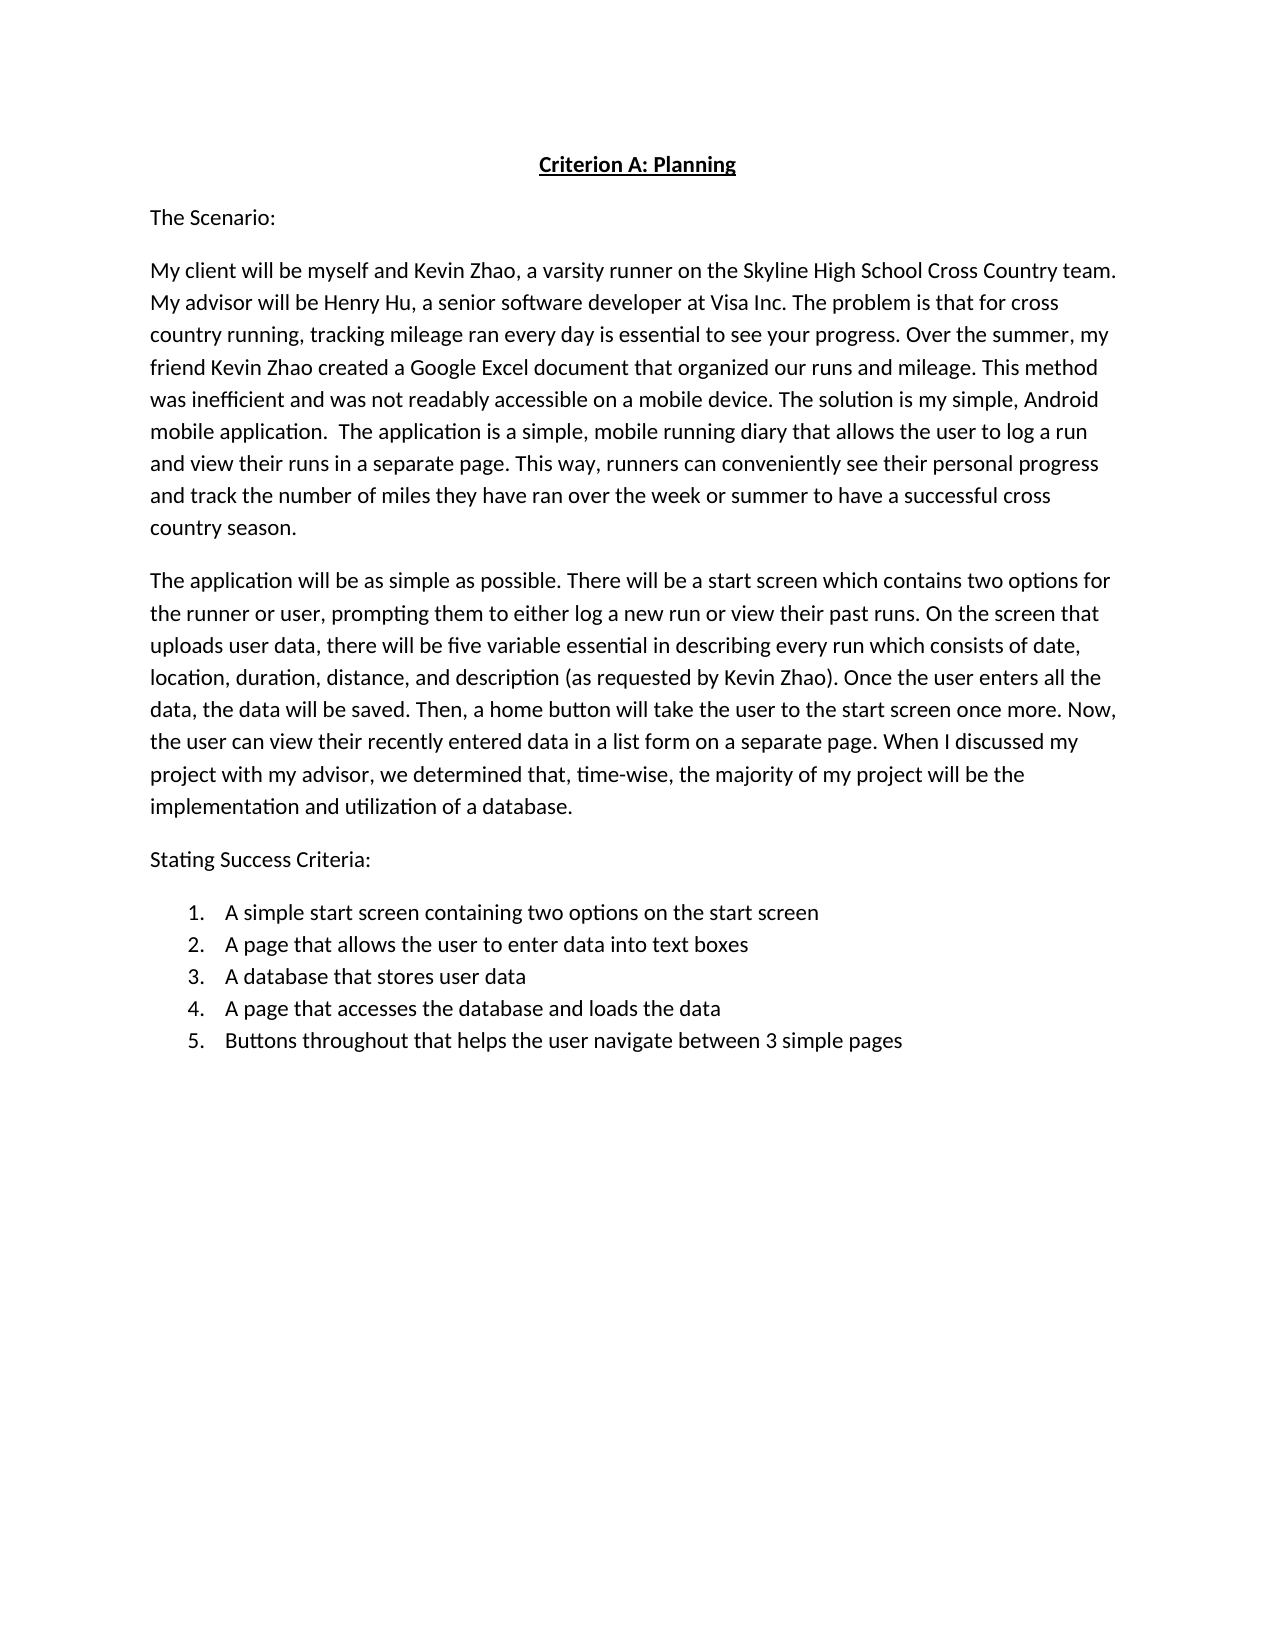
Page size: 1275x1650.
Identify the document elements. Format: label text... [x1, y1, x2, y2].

list A page that allows the user to enter data into text boxes [187, 930, 1125, 958]
text The application will be as simple as possible. There will be a start screen which contains two options for the runner or user, prompting them to either log a new run or view their past runs. On the screen that uploads user data, there will be five variable essential in describing every run which consists of date, location, duration, distance, and description (as requested by Kevin Zhao). Once the user enters all the data, the data will be saved. Then, a home button will take the user to the start screen once more. Now, the user can view their recently entered data in a list form on a separate page. When I discussed my project with my advisor, we determined that, time-wise, the majority of my project will be the implementation and utilization of a database. [150, 567, 1125, 820]
text Stating Success Criteria: [150, 845, 1125, 873]
list A database that stores user data [187, 962, 1125, 990]
text The Scenario: [150, 203, 1125, 231]
text Criterion A: Planning [150, 150, 1125, 178]
list A simple start screen containing two options on the start screen [187, 898, 1125, 926]
text My client will be myself and Kevin Zhao, a varsity runner on the Skyline High School Cross Country team. My advisor will be Henry Hu, a senior software developer at Visa Inc. The problem is that for cross country running, tracking mileage ran every day is essential to see your progress. Over the summer, my friend Kevin Zhao created a Google Excel document that organized our runs and mileage. This method was inefficient and was not readably accessible on a mobile device. The solution is my simple, Android mobile application. The application is a simple, mobile running diary that allows the user to log a run and view their runs in a separate page. This way, runners can conveniently see their personal progress and track the number of miles they have ran over the week or summer to have a successful cross country season. [150, 256, 1125, 542]
list Buttons throughout that helps the user navigate between 3 simple pages [187, 1027, 1125, 1055]
list A page that accesses the database and loads the data [187, 994, 1125, 1022]
